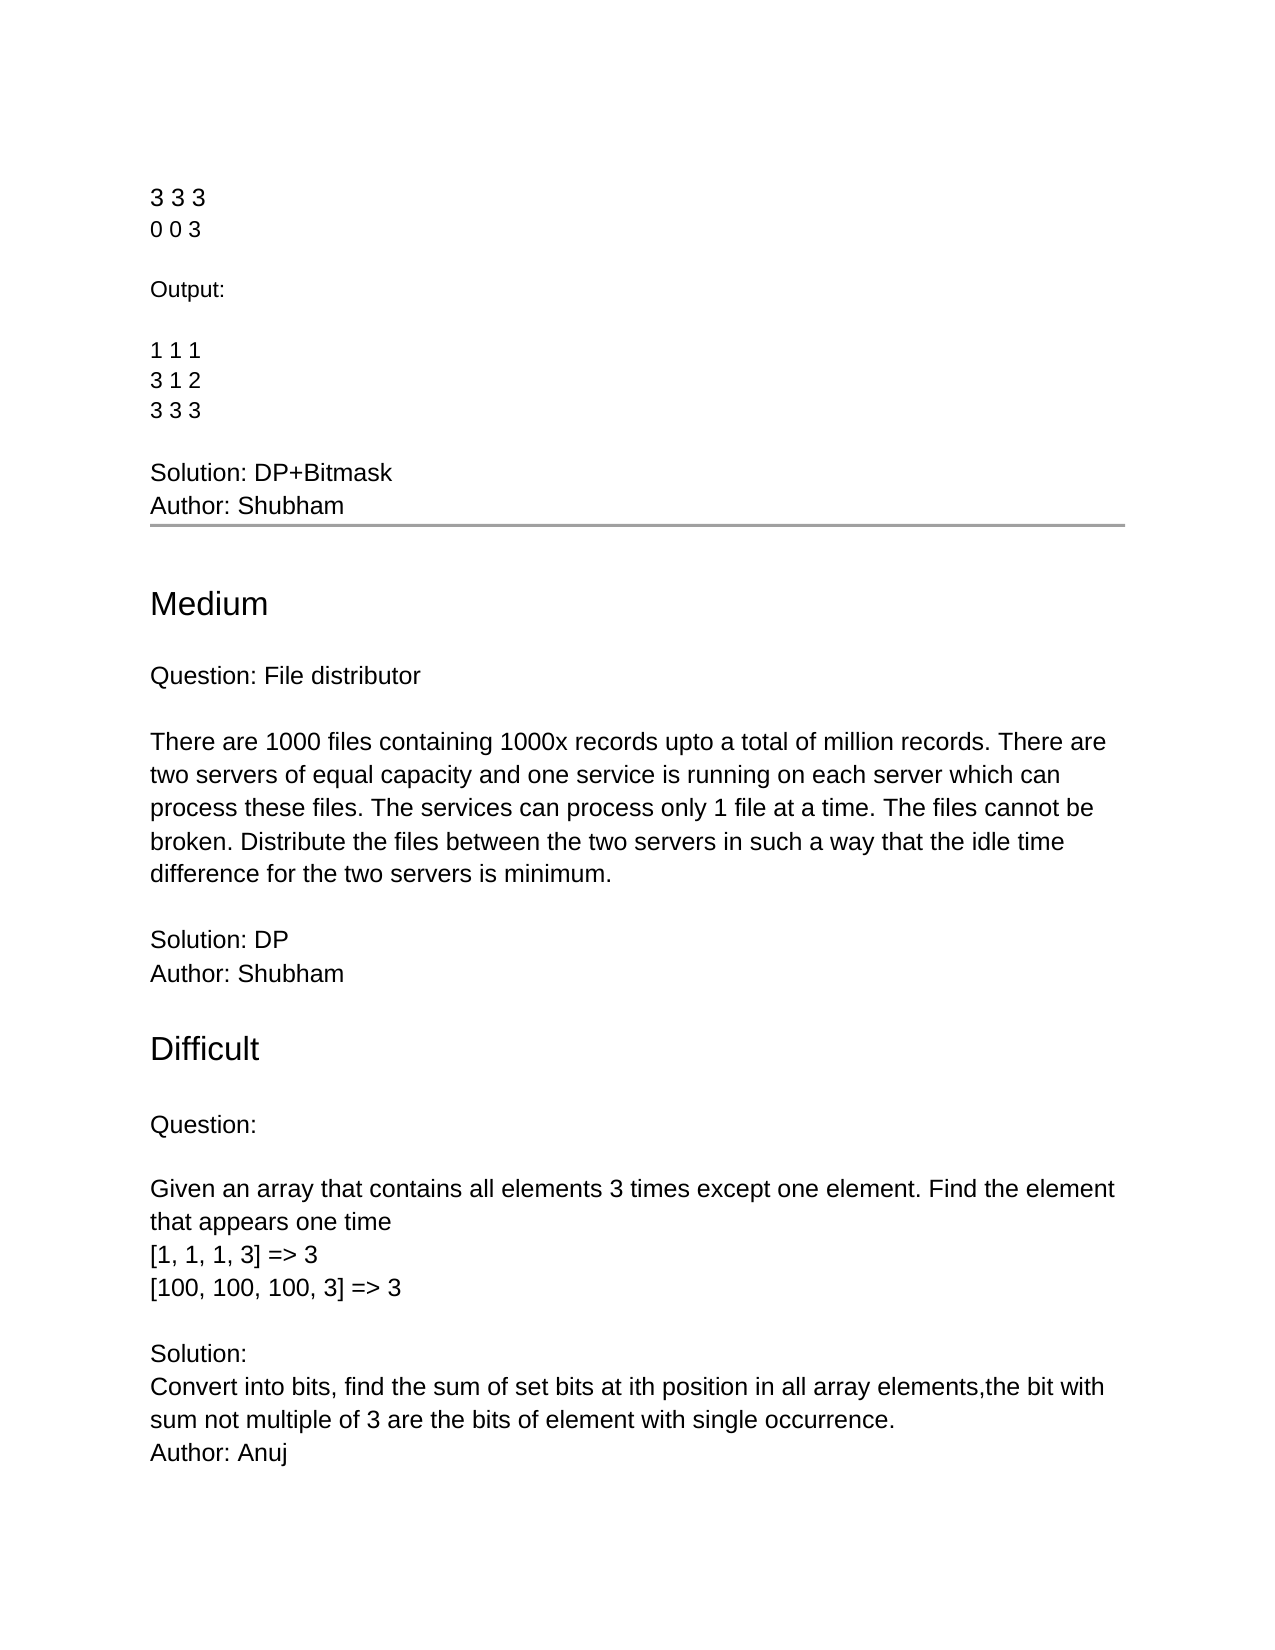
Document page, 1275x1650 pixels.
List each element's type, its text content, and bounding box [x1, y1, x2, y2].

text 3 3 3 [150, 397, 1125, 424]
text 1 1 1 [150, 337, 1125, 363]
text [100, 100, 100, 3] => 3 [150, 1273, 1125, 1302]
text Medium [150, 584, 1125, 623]
text 3 1 2 [150, 367, 1125, 393]
text Solution: DP+Bitmask [150, 458, 1125, 486]
text Author: Shubham [150, 958, 1125, 987]
text Output: [150, 276, 1125, 303]
text Question: [150, 1110, 1125, 1139]
text Question: File distributor [150, 661, 1125, 690]
text Given an array that contains all elements 3 times except one element. Find the element that appears one time [150, 1174, 1125, 1236]
subtitle Difficult [150, 1029, 1125, 1067]
text Solution: Convert into bits, find the sum of set bits at ith position in all array elements,the bit with sum not multiple of 3 are the bits of element with single occurrence. [150, 1339, 1125, 1434]
text There are 1000 files containing 1000x records upto a total of million records. There are two servers of equal capacity and one service is running on each server which can process these files. The services can process only 1 file at a time. The files cannot be broken. Distribute the files between the two servers in such a way that the idle time difference for the two servers is minimum. [150, 727, 1125, 888]
text Author: Anuj [150, 1438, 1125, 1467]
text Author: Shubham [150, 491, 1125, 519]
text 0 0 3 [150, 216, 1125, 242]
text [1, 1, 1, 3] => 3 [150, 1240, 1125, 1269]
text Solution: DP [150, 926, 1125, 954]
text 3 3 3 [150, 183, 1125, 212]
